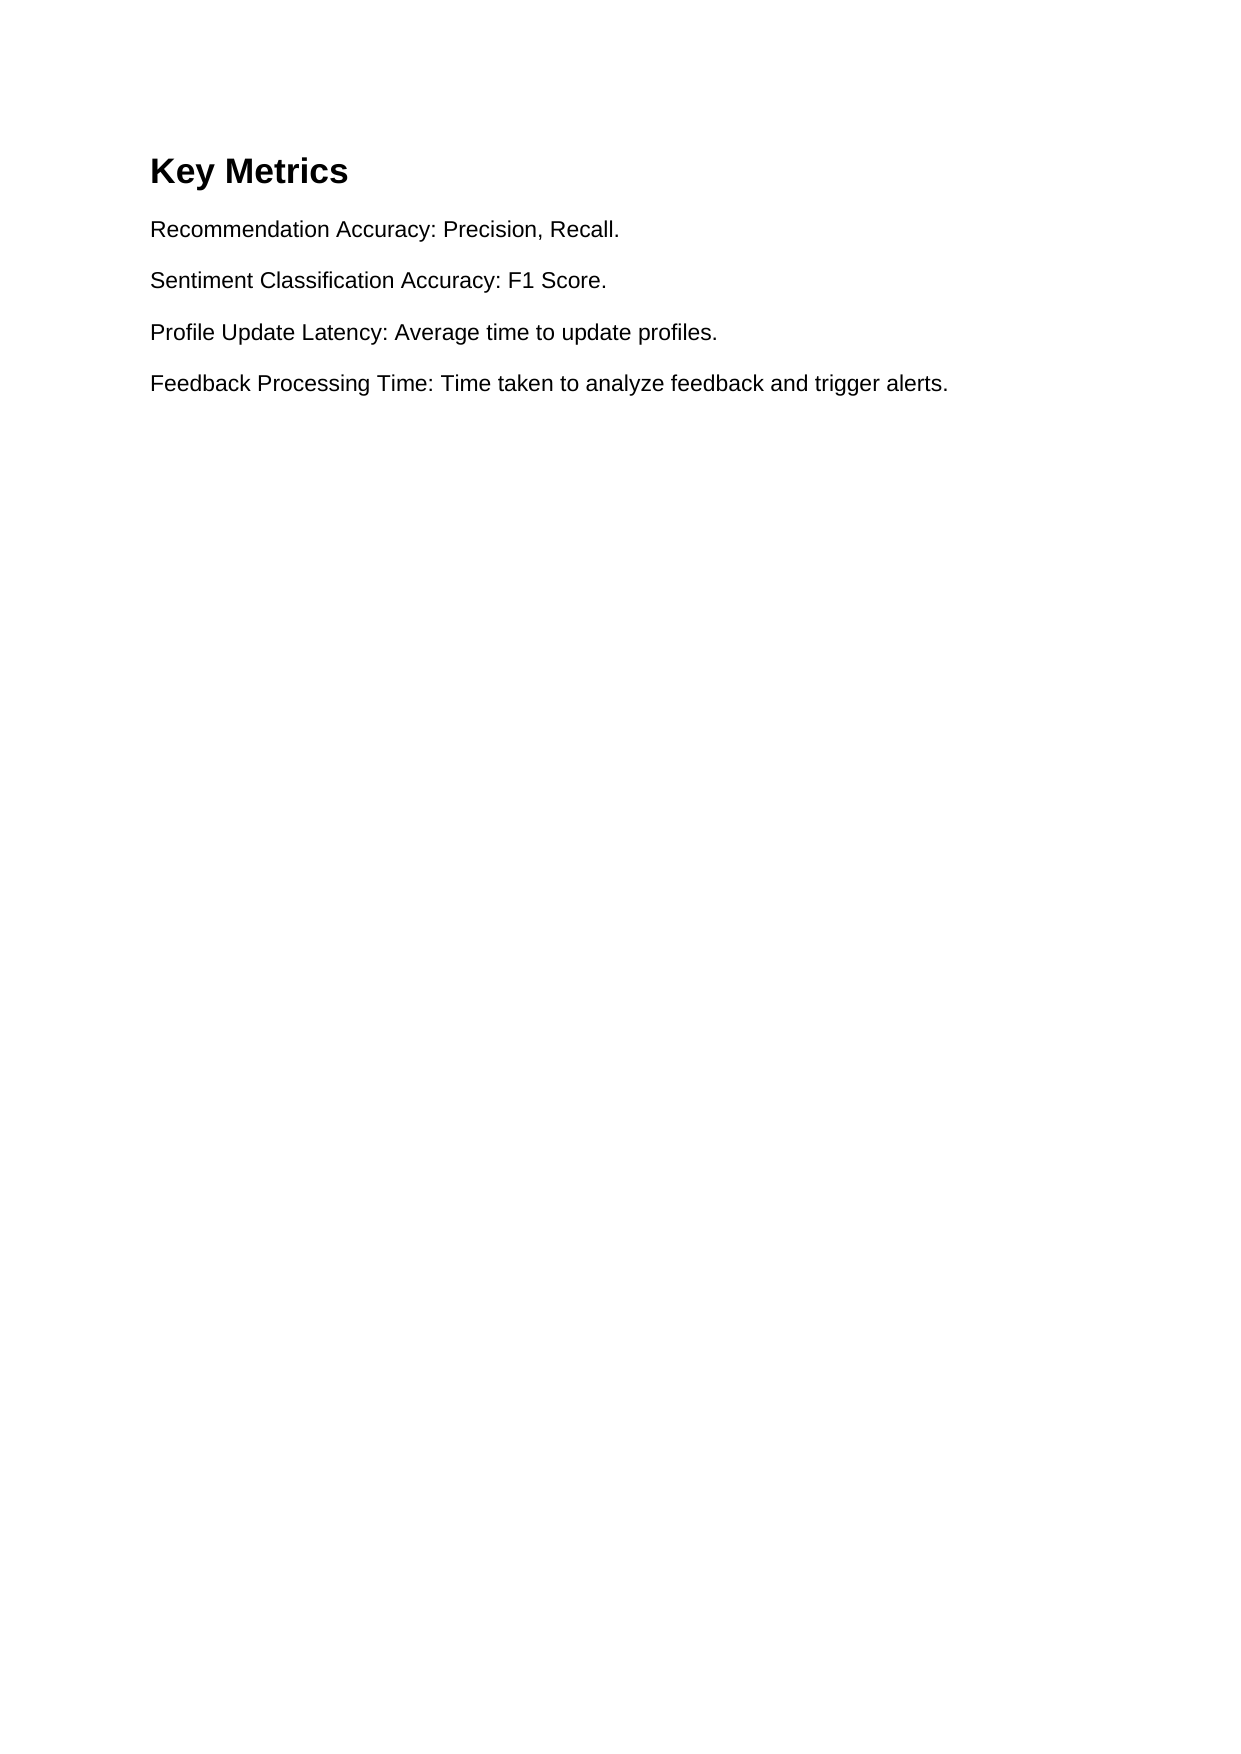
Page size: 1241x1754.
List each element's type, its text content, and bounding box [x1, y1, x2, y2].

text Sentiment Classification Accuracy: F1 Score. [150, 267, 1090, 293]
subtitle Key Metrics [150, 150, 1090, 191]
text Recommendation Accuracy: Precision, Recall. [150, 216, 1090, 242]
text Feedback Processing Time: Time taken to analyze feedback and trigger alerts. [150, 370, 1090, 396]
text Profile Update Latency: Average time to update profiles. [150, 318, 1090, 345]
